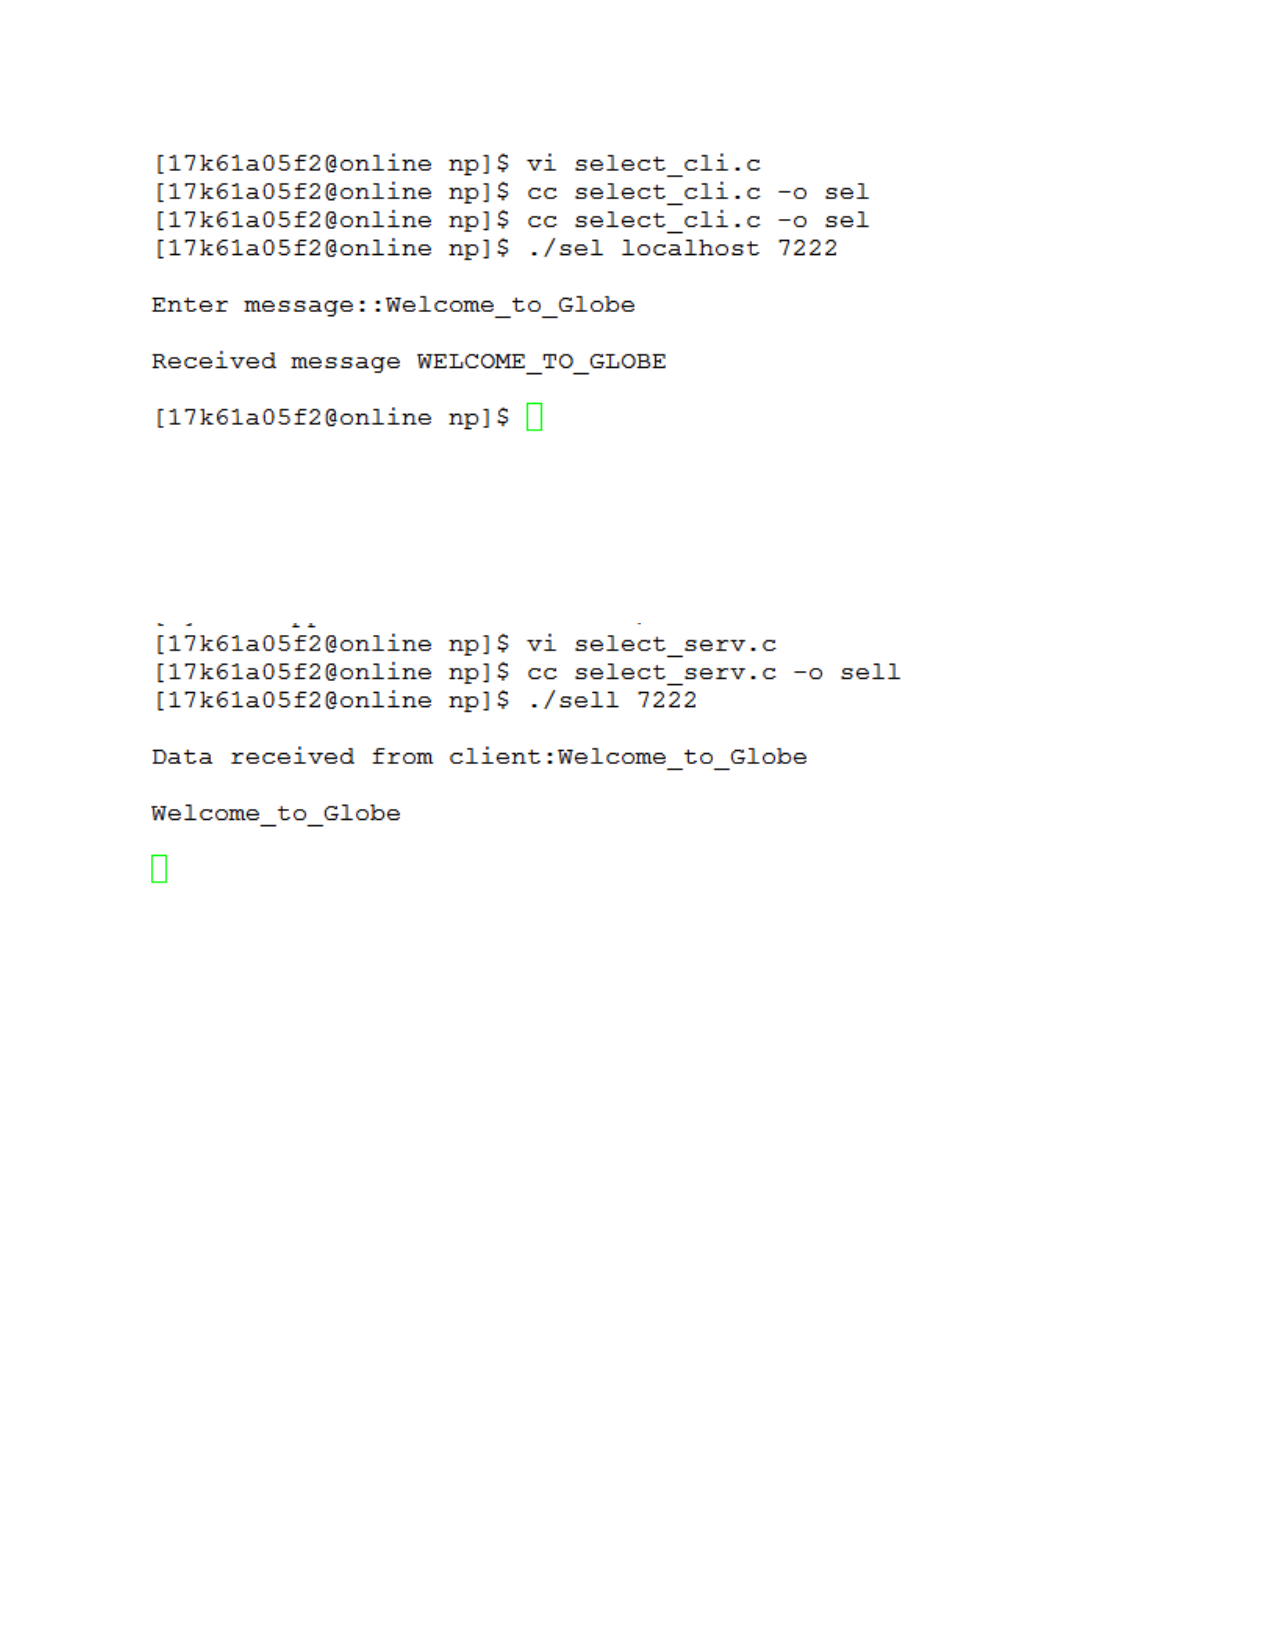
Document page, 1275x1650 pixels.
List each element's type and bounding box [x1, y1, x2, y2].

picture [150, 623, 910, 891]
picture [150, 150, 924, 439]
